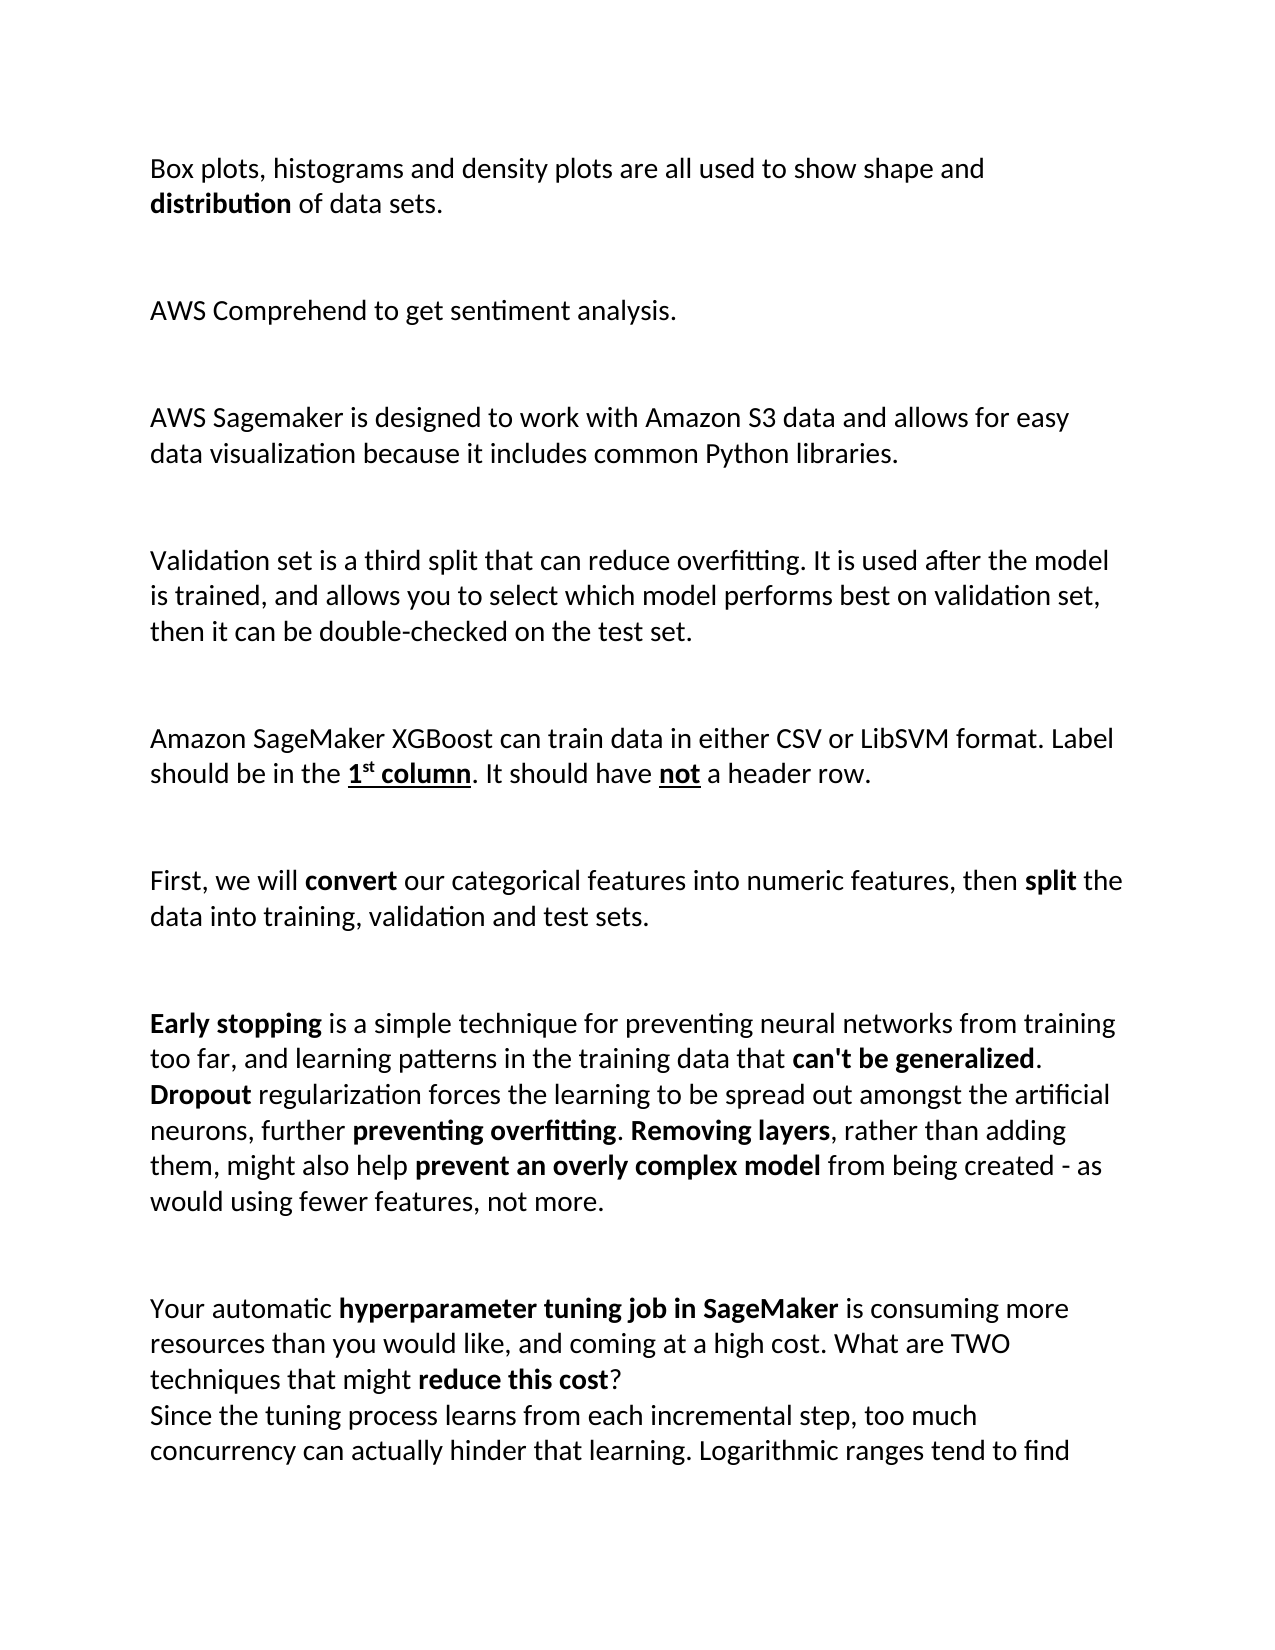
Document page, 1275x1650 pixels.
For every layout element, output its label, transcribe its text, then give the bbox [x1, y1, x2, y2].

text First, we will convert our categorical features into numeric features, then split the data into training, validation and test sets. [150, 862, 1125, 934]
text Box plots, histograms and density plots are all used to show shape and distribution of data sets. [150, 150, 1125, 221]
text Early stopping is a simple technique for preventing neural networks from training too far, and learning patterns in the training data that can't be generalized. Dropout regularization forces the learning to be spread out amongst the artificial neurons, further preventing overfitting. Removing layers, rather than adding them, might also help prevent an overly complex model from being created - as would using fewer features, not more. [150, 1005, 1125, 1219]
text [150, 1397, 1125, 1468]
text Validation set is a third split that can reduce overfitting. It is used after the model is trained, and allows you to select which model performs best on validation set, then it can be double-checked on the test set. [150, 542, 1125, 649]
text AWS Comprehend to get sentiment analysis. [150, 292, 1125, 328]
text AWS Sagemaker is designed to work with Amazon S3 data and allows for easy data visualization because it includes common Python libraries. [150, 399, 1125, 471]
text Amazon SageMaker XGBoost can train data in either CSV or LibSVM format. Label should be in the 1st column. It should have not a header row. [150, 720, 1125, 791]
text Your automatic hyperparameter tuning job in SageMaker is consuming more resources than you would like, and coming at a high cost. What are TWO techniques that might reduce this cost? [150, 1290, 1125, 1397]
